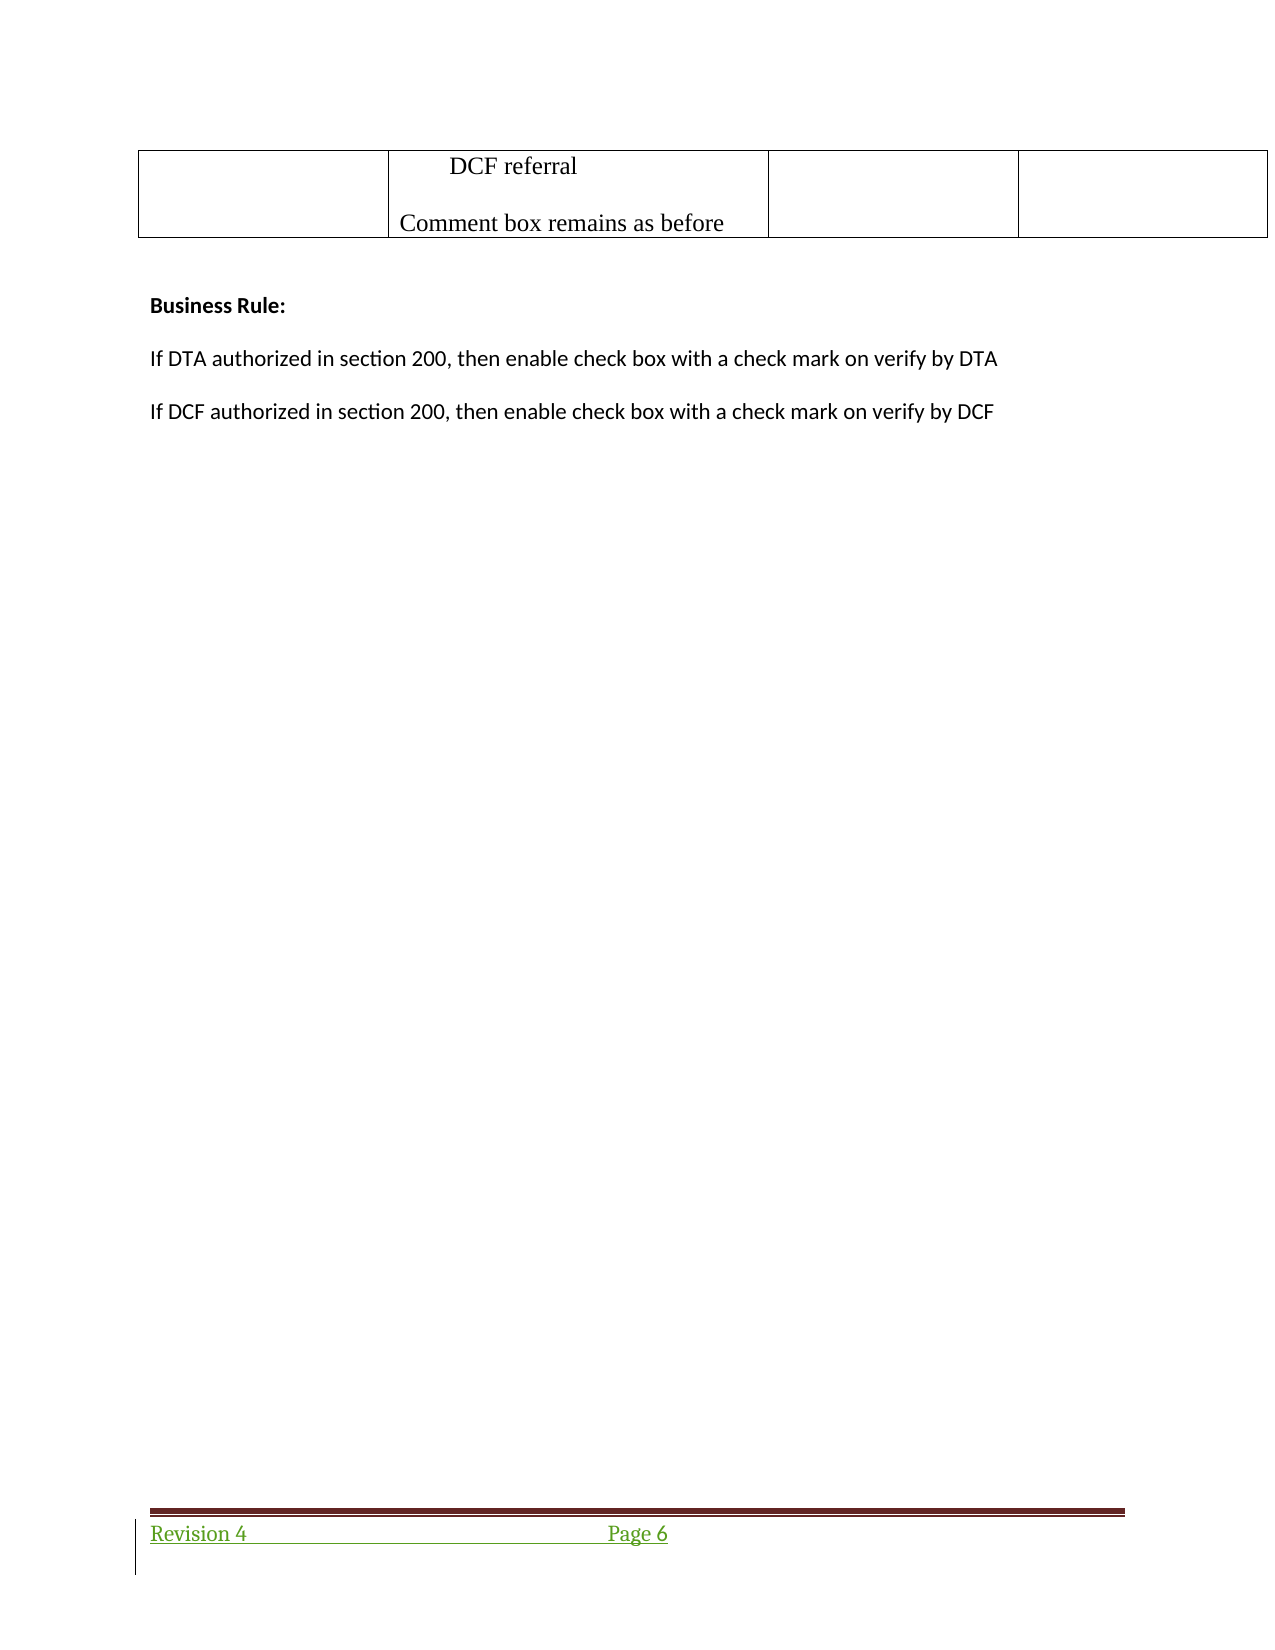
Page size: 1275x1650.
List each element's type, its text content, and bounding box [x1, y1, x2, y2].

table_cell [139, 151, 388, 237]
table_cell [1019, 151, 1267, 237]
text If DTA authorized in section 200, then enable check box with a check mark on verify by DTA [150, 344, 1125, 372]
table_cell [389, 151, 768, 237]
table_cell [769, 151, 1018, 237]
text Business Rule: [150, 291, 1125, 319]
text If DCF authorized in section 200, then enable check box with a check mark on verify by DCF [150, 397, 1125, 425]
